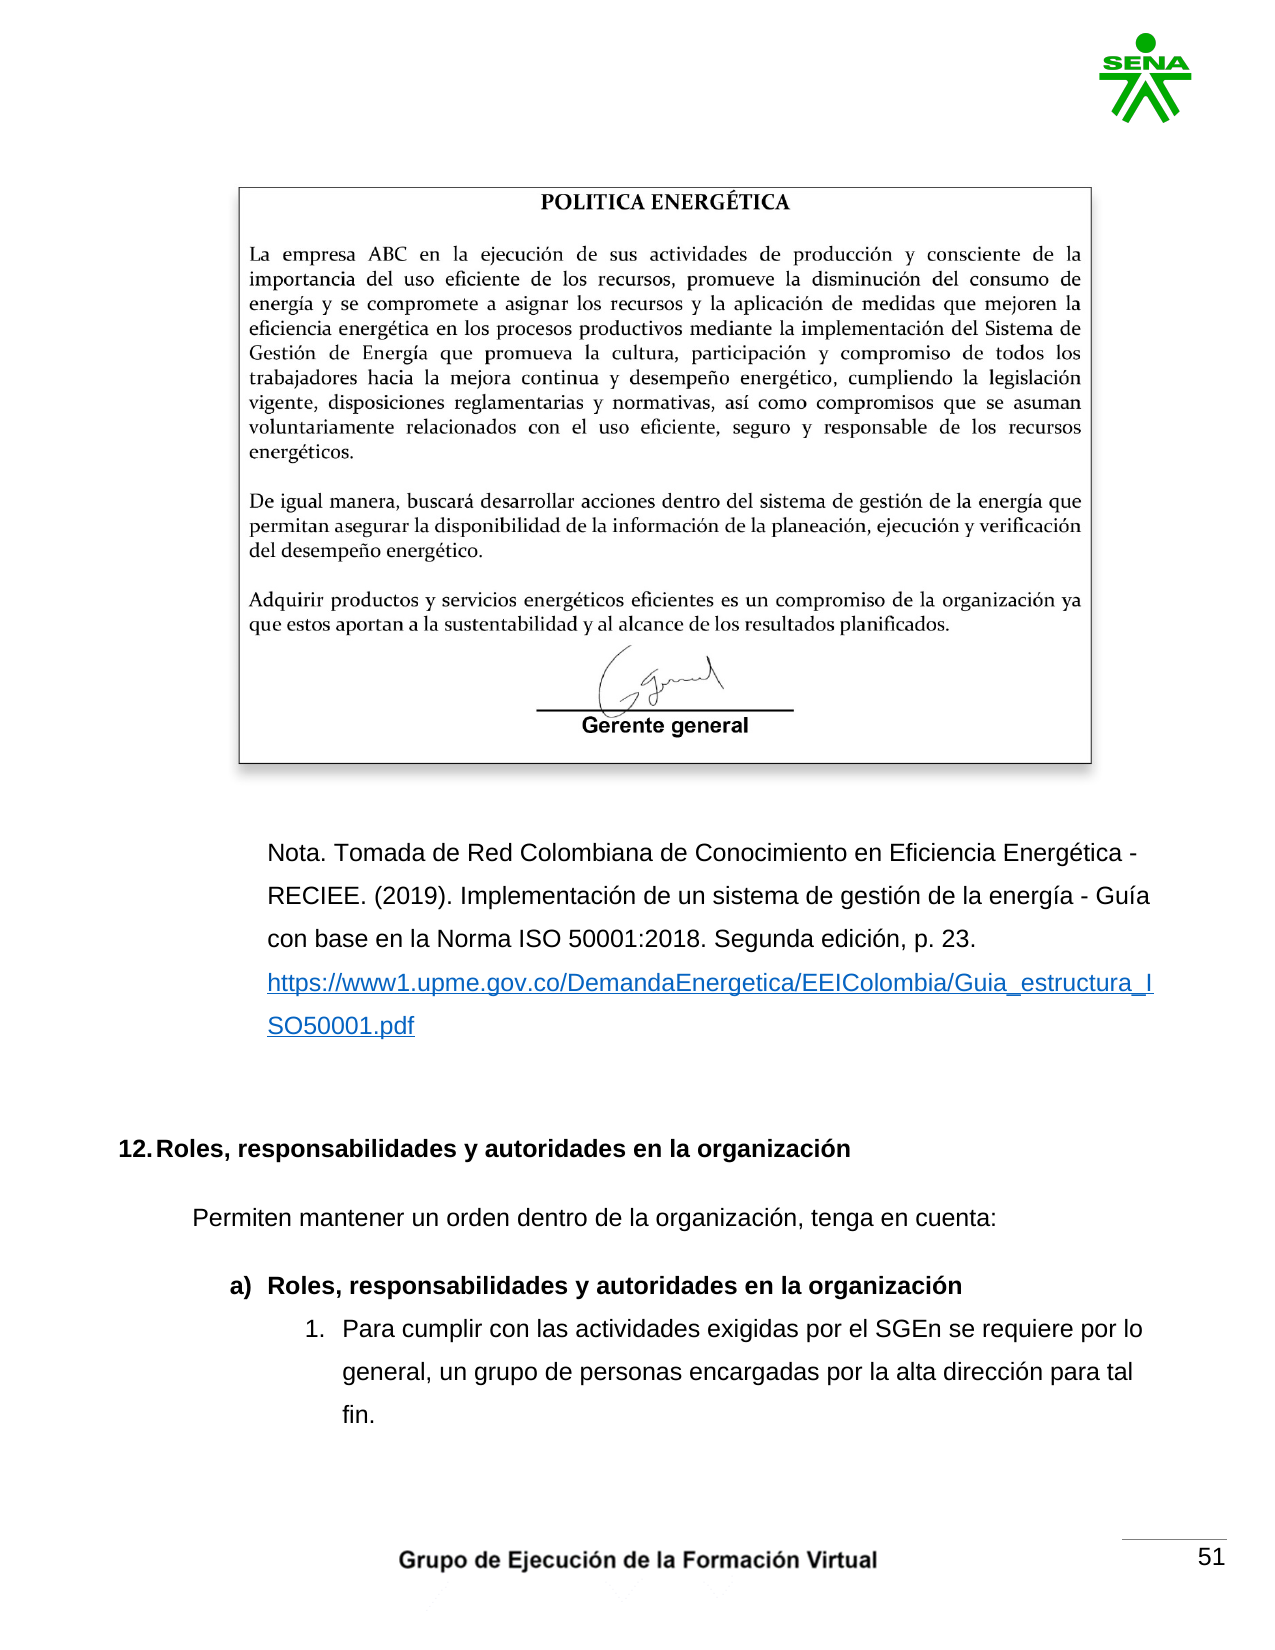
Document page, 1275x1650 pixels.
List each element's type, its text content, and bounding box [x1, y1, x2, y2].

text Permiten mantener un orden dentro de la organización, tenga en cuenta: [118, 1203, 1157, 1231]
subtitle Roles, responsabilidades y autoridades en la organización [118, 1134, 1157, 1163]
list Nota. Tomada de Red Colombiana de Conocimiento en Eficiencia Energética - RECIEE. (2019). Implementación de un sistema de gestión de la energía - Guía con base en la Norma ISO 50001:2018. Segunda edición, p. 23. https://www1.upme.gov.co/DemandaEnergetica/EEIColombia/Guia_estructura_ISO50001.pdf [267, 838, 1157, 1039]
picture [228, 177, 1122, 799]
list Roles, responsabilidades y autoridades en la organización [229, 1271, 1157, 1299]
list Para cumplir con las actividades exigidas por el SGEn se requiere por lo general, un grupo de personas encargadas por la alta dirección para tal fin. [304, 1314, 1157, 1429]
picture [1099, 33, 1192, 123]
picture [0, 1500, 1275, 1611]
